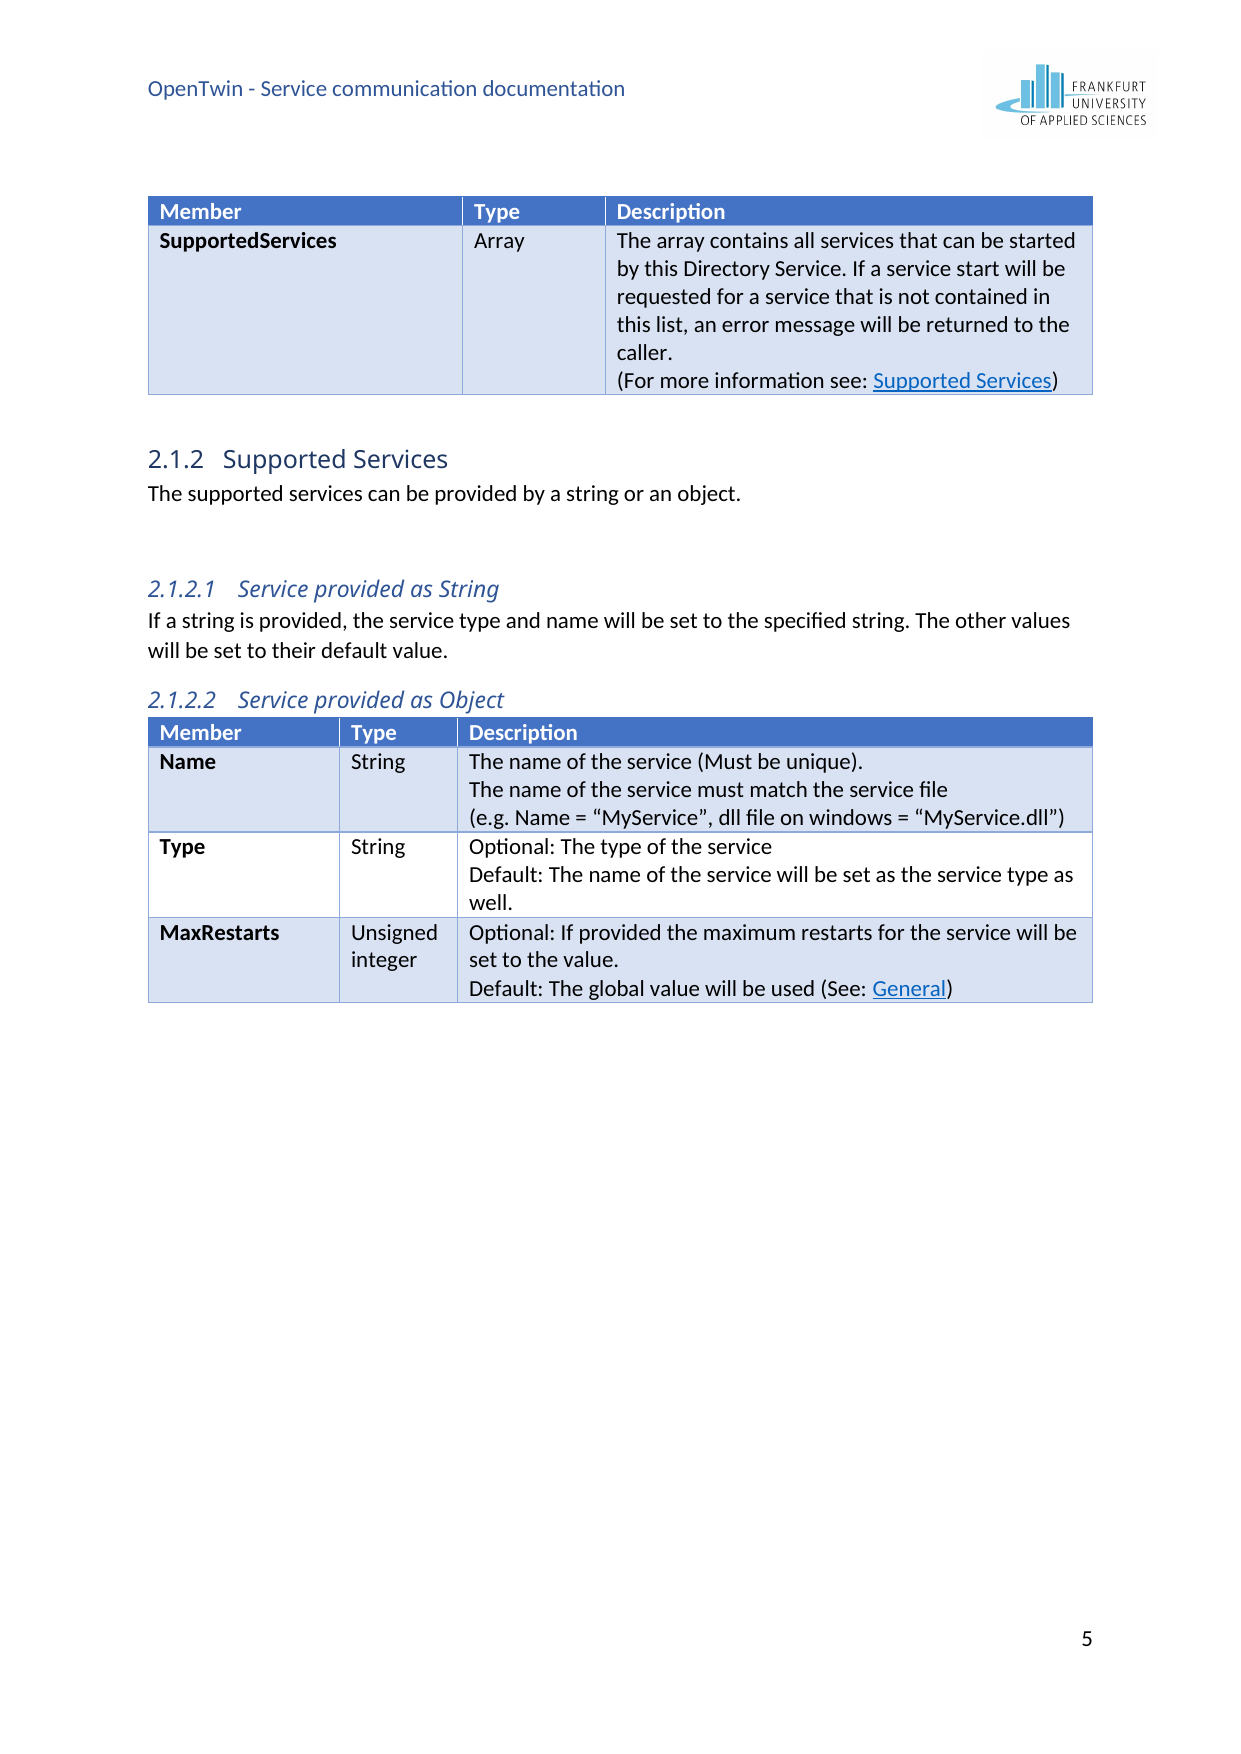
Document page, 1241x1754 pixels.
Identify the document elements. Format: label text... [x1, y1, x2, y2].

table_header Description [606, 197, 1092, 225]
table_cell Name [149, 748, 339, 831]
table_header Member [149, 718, 339, 746]
table_cell The name of the service (Must be unique). The name of the service must match the service file (e.g. Name = “MyService”, dll file on windows = “MyService.dll”) [458, 748, 1092, 831]
subtitle Supported Services [148, 442, 1093, 476]
table_cell String [340, 833, 457, 917]
table_cell SupportedServices [149, 226, 462, 394]
text The supported services can be provided by a string or an object. [148, 479, 1093, 507]
table_cell Optional: If provided the maximum restarts for the service will be set to the value. Default: The global value will be used (See: General) [458, 918, 1092, 1002]
picture [982, 50, 1159, 139]
table_header Description [458, 718, 1092, 746]
table_cell Type [149, 833, 339, 917]
table_header Type [340, 718, 457, 746]
table_cell Array [463, 226, 605, 394]
table_cell Unsigned integer [340, 918, 457, 1002]
table_cell Optional: The type of the service Default: The name of the service will be set as the service type as well. [458, 833, 1092, 917]
table_header Member [149, 197, 462, 225]
table_cell The array contains all services that can be started by this Directory Service. If a service start will be requested for a service that is not contained in this list, an error message will be returned to the caller. (For more information see: Supported Services) [606, 226, 1092, 394]
table_cell String [340, 748, 457, 831]
table_header Type [463, 197, 605, 225]
subtitle Service provided as Object [148, 683, 1093, 715]
table_cell MaxRestarts [149, 918, 339, 1002]
subtitle Service provided as String [148, 573, 1093, 604]
text If a string is provided, the service type and name will be set to the specified string. The other values will be set to their default value. [148, 606, 1093, 665]
